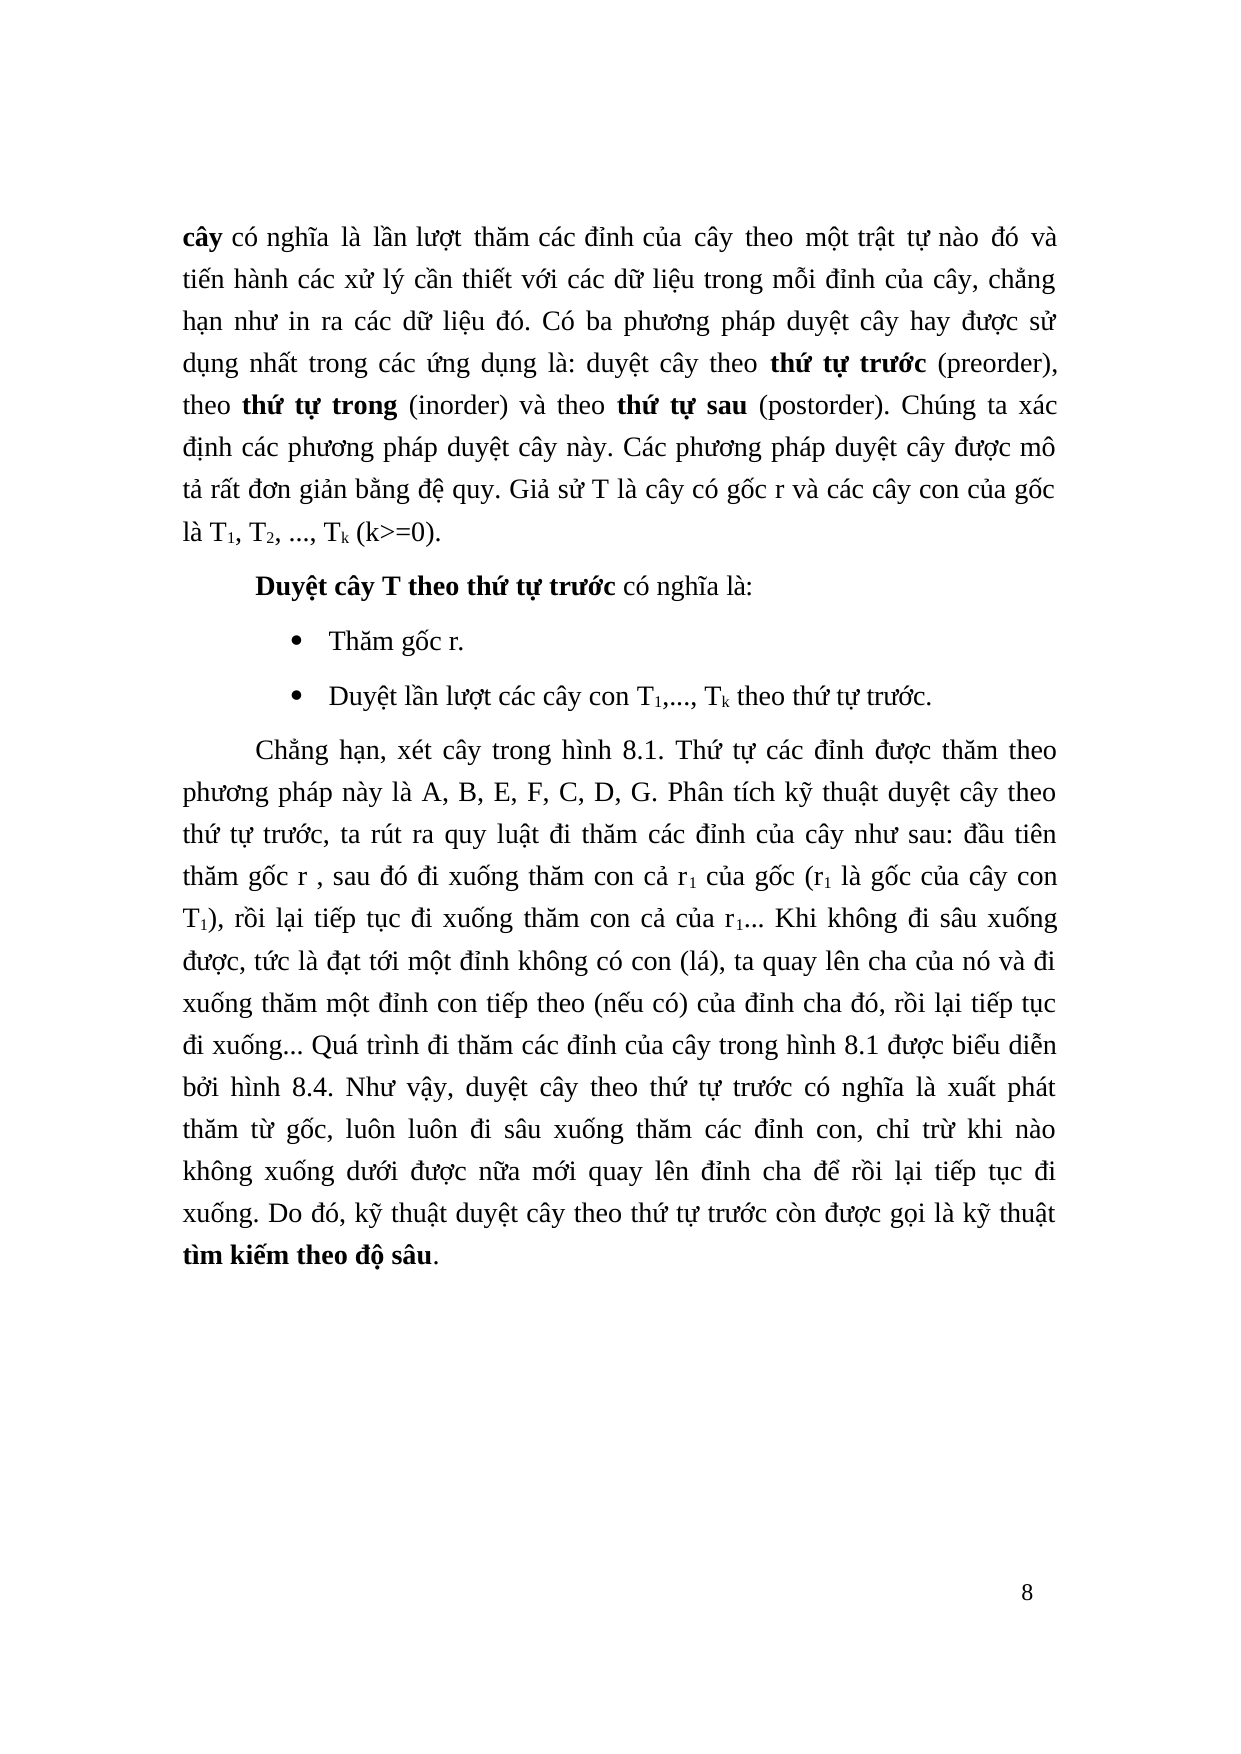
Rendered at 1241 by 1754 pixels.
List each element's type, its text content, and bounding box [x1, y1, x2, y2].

text Chẳng hạn, xét cây trong hình 8.1. Thứ tự các đỉnh được thăm theo phương pháp này là A, B, E, F, C, D, G. Phân tích kỹ thuật duyệt cây theo thứ tự trước, ta rút ra quy luật đi thăm các đỉnh của cây như sau: đầu tiên thăm gốc r , sau đó đi xuống thăm con cả r1 của gốc (r1 là gốc của cây con T1), rồi lại tiếp tục đi xuống thăm con cả của r1... Khi không đi sâu xuống được, tức là đạt tới một đỉnh không có con (lá), ta quay lên cha của nó và đi xuống thăm một đỉnh con tiếp theo (nếu có) của đỉnh cha đó, rồi lại tiếp tục đi xuống... Quá trình đi thăm các đỉnh của cây trong hình 8.1 được biểu diễn bởi hình 8.4. Như vậy, duyệt cây theo thứ tự trước có nghĩa là xuất phát thăm từ gốc, luôn luôn đi sâu xuống thăm các đỉnh con, chỉ trừ khi nào không xuống dưới được nữa mới quay lên đỉnh cha để rồi lại tiếp tục đi xuống. Do đó, kỹ thuật duyệt cây theo thứ tự trước còn được gọi là kỹ thuật tìm kiếm theo độ sâu. [182, 733, 1058, 1271]
list Duyệt lần lượt các cây con T1,..., Tk theo thứ tự trước. [292, 678, 1122, 711]
text cây có nghĩa là lần lượt thăm các đỉnh của cây theo một trật tự nào đó và tiến hành các xử lý cần thiết với các dữ liệu trong mỗi đỉnh của cây, chẳng hạn như in ra các dữ liệu đó. Có ba phương pháp duyệt cây hay được sử dụng nhất trong các ứng dụng là: duyệt cây theo thứ tự trước (preorder), theo thứ tự trong (inorder) và theo thứ tự sau (postorder). Chúng ta xác định các phương pháp duyệt cây này. Các phương pháp duyệt cây được mô tả rất đơn giản bằng đệ quy. Giả sử T là cây có gốc r và các cây con của gốc là T1, T2, ..., Tk (k>=0). [182, 220, 1058, 547]
text Duyệt cây T theo thứ tự trước có nghĩa là: [255, 569, 1122, 602]
list Thăm gốc r. [292, 624, 1122, 656]
